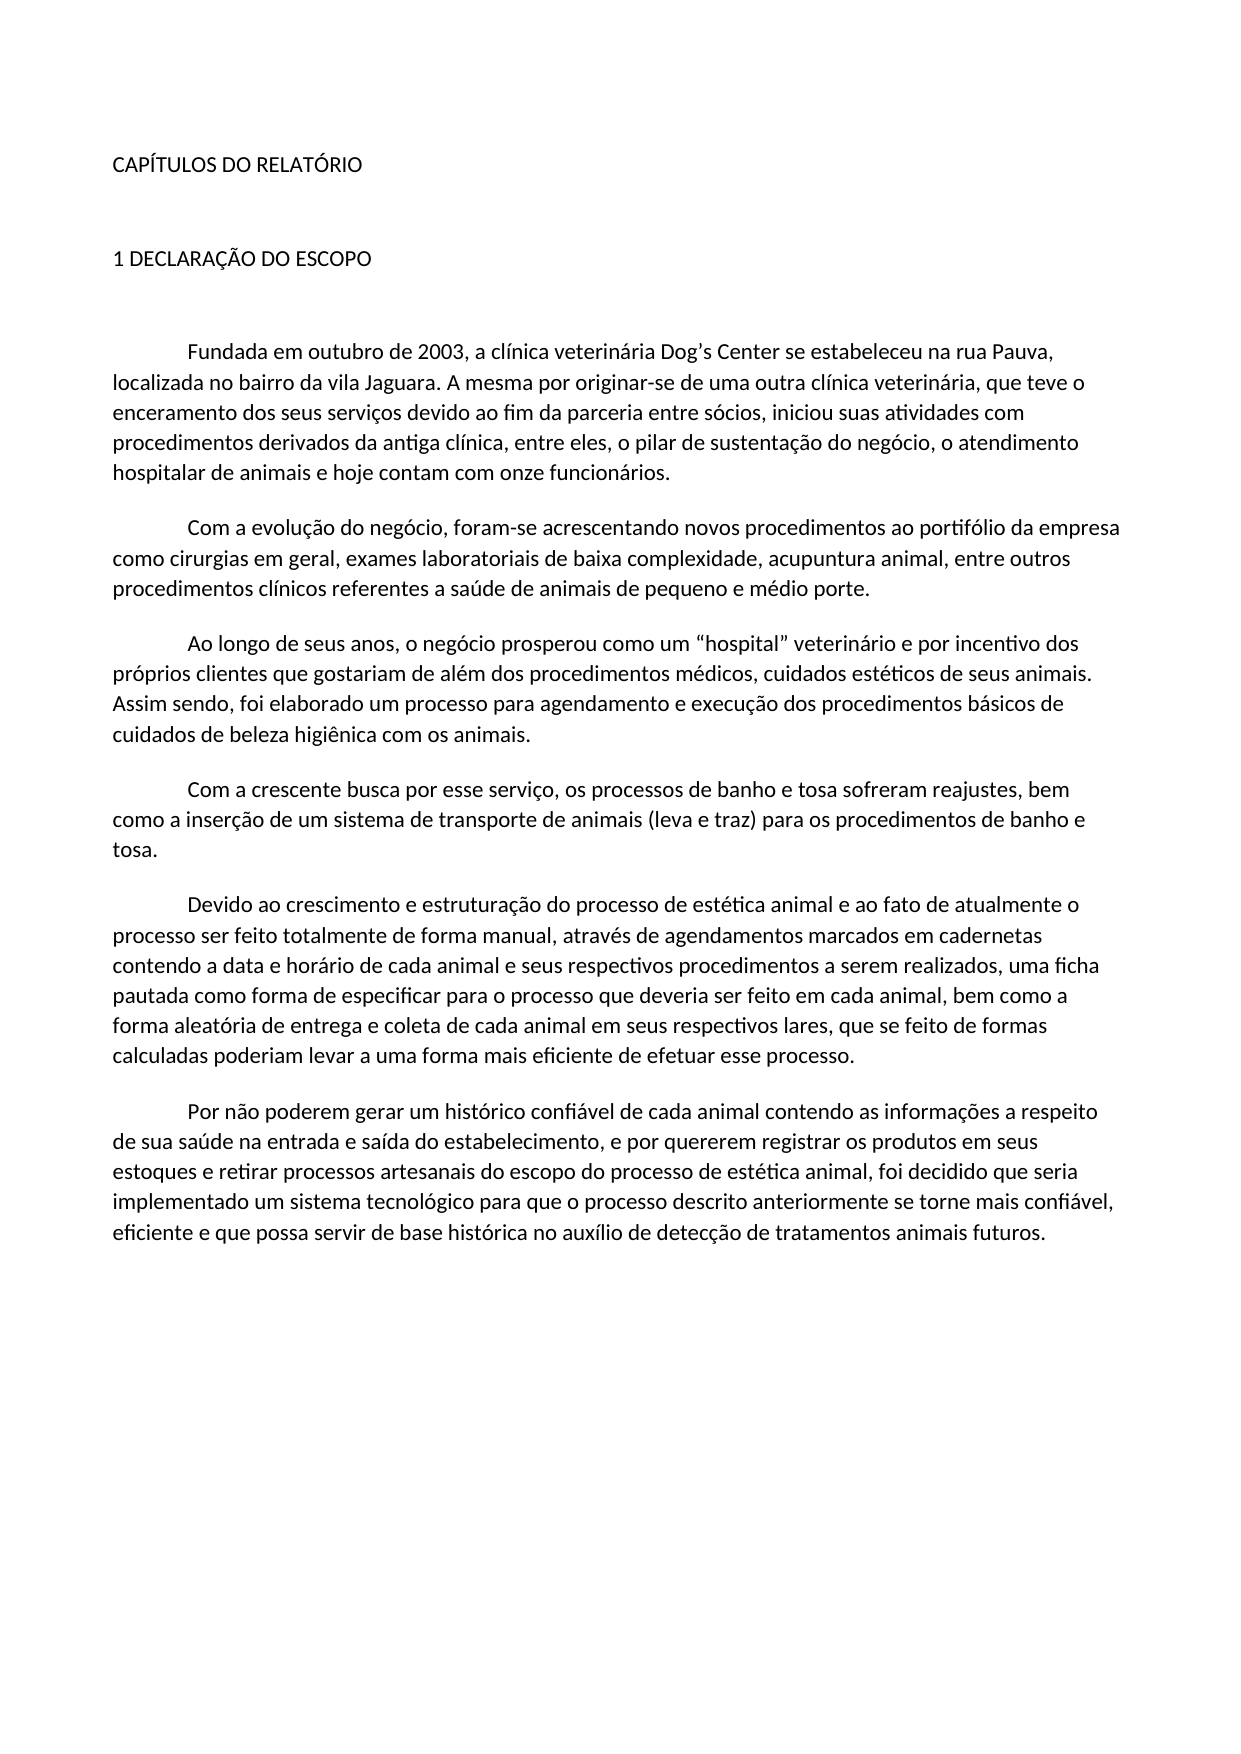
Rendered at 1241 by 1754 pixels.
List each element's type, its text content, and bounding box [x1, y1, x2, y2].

text Fundada em outubro de 2003, a clínica veterinária Dog’s Center se estabeleceu na rua Pauva, localizada no bairro da vila Jaguara. A mesma por originar-se de uma outra clínica veterinária, que teve o enceramento dos seus serviços devido ao fim da parceria entre sócios, iniciou suas atividades com procedimentos derivados da antiga clínica, entre eles, o pilar de sustentação do negócio, o atendimento hospitalar de animais e hoje contam com onze funcionários. [112, 337, 1128, 486]
text 1 DECLARAÇÃO DO ESCOPO [112, 244, 1128, 272]
text Devido ao crescimento e estruturação do processo de estética animal e ao fato de atualmente o processo ser feito totalmente de forma manual, através de agendamentos marcados em cadernetas contendo a data e horário de cada animal e seus respectivos procedimentos a serem realizados, uma ficha pautada como forma de especificar para o processo que deveria ser feito em cada animal, bem como a forma aleatória de entrega e coleta de cada animal em seus respectivos lares, que se feito de formas calculadas poderiam levar a uma forma mais eficiente de efetuar esse processo. [112, 891, 1128, 1070]
text CAPÍTULOS DO RELATÓRIO [112, 150, 1128, 178]
text Ao longo de seus anos, o negócio prosperou como um “hospital” veterinário e por incentivo dos próprios clientes que gostariam de além dos procedimentos médicos, cuidados estéticos de seus animais. Assim sendo, foi elaborado um processo para agendamento e execução dos procedimentos básicos de cuidados de beleza higiênica com os animais. [112, 629, 1128, 748]
text Com a evolução do negócio, foram-se acrescentando novos procedimentos ao portifólio da empresa como cirurgias em geral, exames laboratoriais de baixa complexidade, acupuntura animal, entre outros procedimentos clínicos referentes a saúde de animais de pequeno e médio porte. [112, 513, 1128, 602]
text Com a crescente busca por esse serviço, os processos de banho e tosa sofreram reajustes, bem como a inserção de um sistema de transporte de animais (leva e traz) para os procedimentos de banho e tosa. [112, 775, 1128, 863]
text Por não poderem gerar um histórico confiável de cada animal contendo as informações a respeito de sua saúde na entrada e saída do estabelecimento, e por quererem registrar os produtos em seus estoques e retirar processos artesanais do escopo do processo de estética animal, foi decidido que seria implementado um sistema tecnológico para que o processo descrito anteriormente se torne mais confiável, eficiente e que possa servir de base histórica no auxílio de detecção de tratamentos animais futuros. [112, 1097, 1128, 1246]
